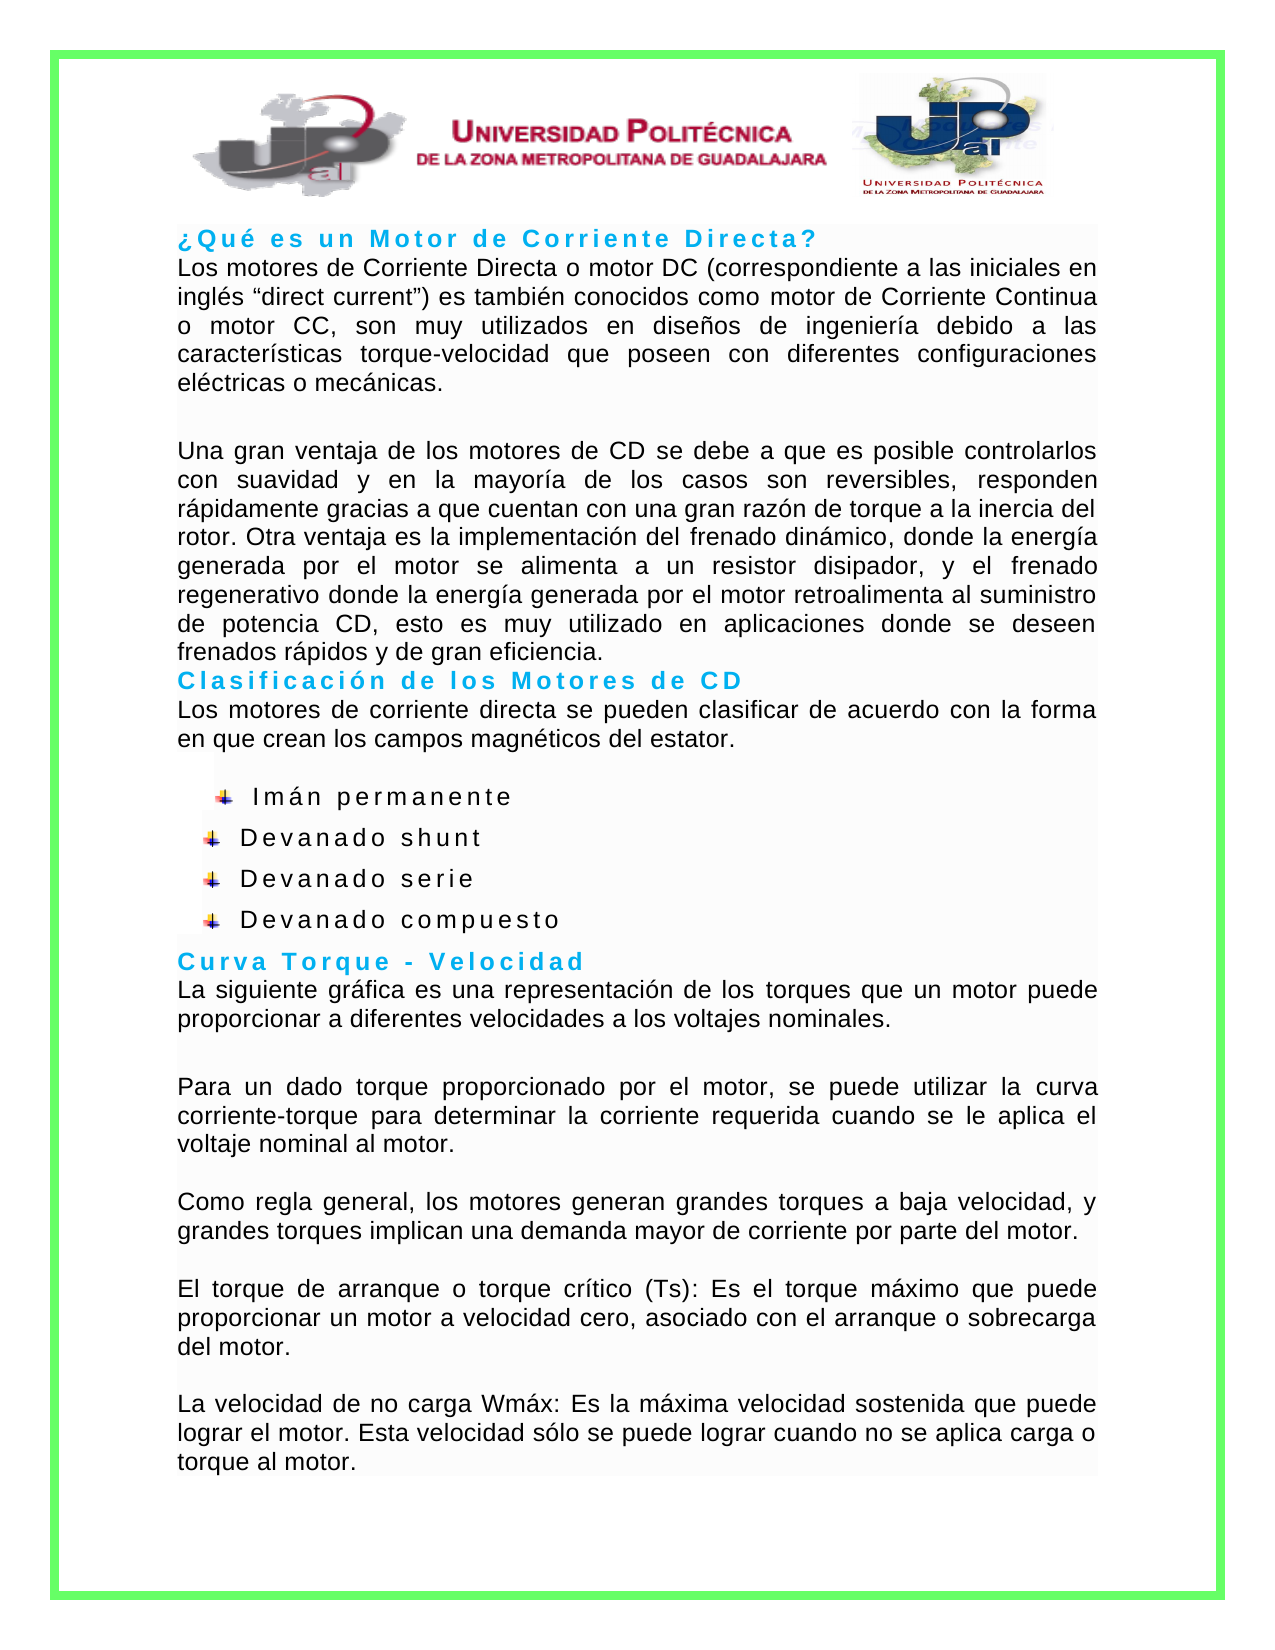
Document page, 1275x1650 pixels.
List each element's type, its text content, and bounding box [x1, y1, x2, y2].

text Como regla general, los motores generan grandes torques a baja velocidad, y grandes torques implican una demanda mayor de corriente por parte del motor. [177, 1187, 1098, 1245]
text La siguiente gráfica es una representación de los torques que un motor puede proporcionar a diferentes velocidades a los voltajes nominales. [177, 975, 1098, 1033]
picture [203, 829, 220, 847]
text Los motores de corriente directa se pueden clasificar de acuerdo con la forma en que crean los campos magnéticos del estator. [177, 695, 1098, 752]
text La velocidad de no carga Wmáx: Es la máxima velocidad sostenida que puede lograr el motor. Esta velocidad sólo se puede lograr cuando no se aplica carga o torque al motor. [177, 1389, 1098, 1476]
text Una gran ventaja de los motores de CD se debe a que es posible controlarlos con suavidad y en la mayoría de los casos son reversibles, responden rápidamente gracias a que cuentan con una gran razón de torque a la inercia del rotor. Otra ventaja es la implementación del frenado dinámico, donde la energía generada por el motor se alimenta a un resistor disipador, y el frenado regenerativo donde la energía generada por el motor retroalimenta al suministro de potencia CD, esto es muy utilizado en aplicaciones donde se deseen frenados rápidos y de gran eficiencia. [177, 436, 1098, 666]
list Devanado compuesto [202, 905, 1098, 934]
text El torque de arranque o torque crítico (Ts): Es el torque máximo que puede proporcionar un motor a velocidad cero, asociado con el arranque o sobrecarga del motor. [177, 1274, 1098, 1360]
picture [215, 788, 233, 805]
text Clasificación de los Motores de CD [177, 666, 1098, 695]
text ¿Qué es un Motor de Corriente Directa? [177, 224, 1098, 253]
list Devanado shunt [202, 823, 1098, 851]
picture [177, 73, 1054, 197]
text Curva Torque - Velocidad [177, 946, 1098, 975]
picture [203, 870, 220, 888]
text Para un dado torque proporcionado por el motor, se puede utilizar la curva corriente-torque para determinar la corriente requerida cuando se le aplica el voltaje nominal al motor. [177, 1072, 1098, 1158]
picture [203, 912, 220, 929]
list Devanado serie [202, 864, 1098, 893]
text Los motores de Corriente Directa o motor DC (correspondiente a las iniciales en inglés “direct current”) es también conocidos como motor de Corriente Continua o motor CC, son muy utilizados en diseños de ingeniería debido a las características torque-velocidad que poseen con diferentes configuraciones eléctricas o mecánicas. [177, 253, 1098, 397]
list Imán permanente [214, 781, 1098, 810]
